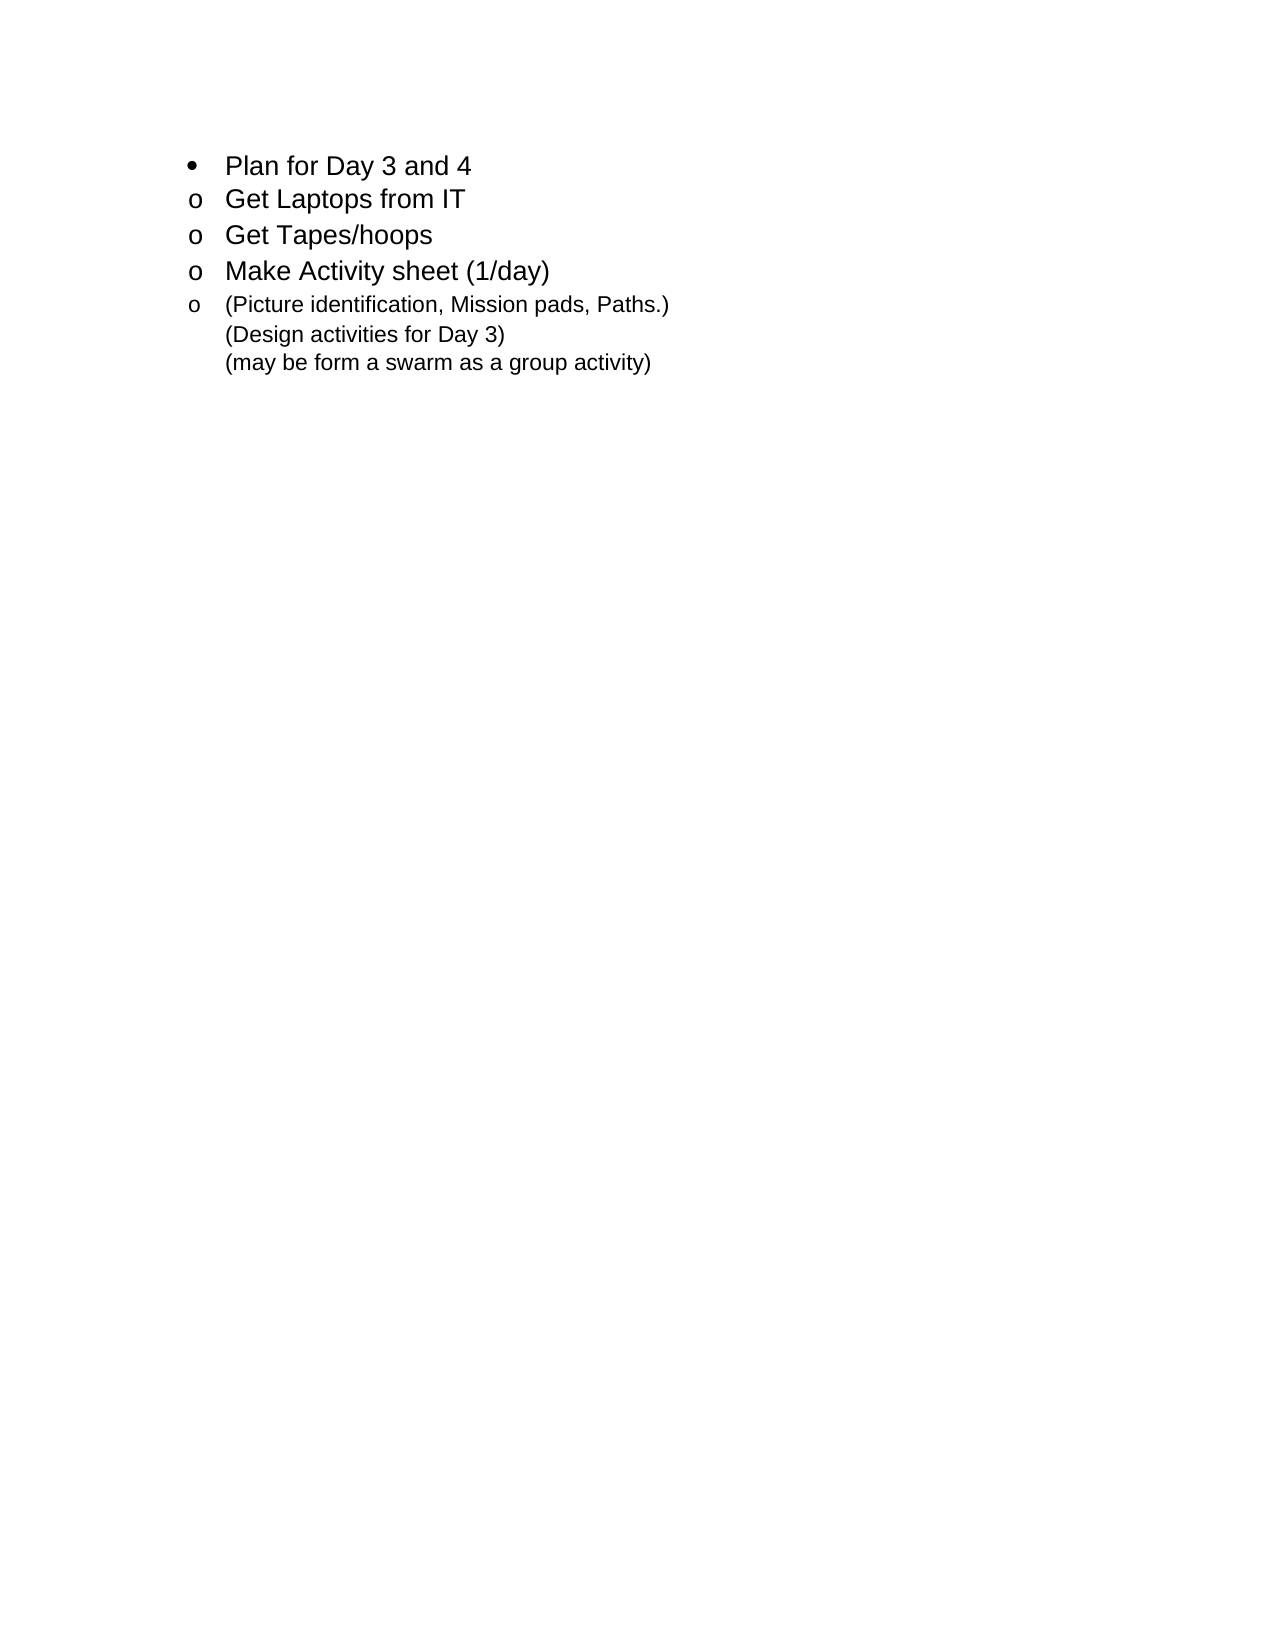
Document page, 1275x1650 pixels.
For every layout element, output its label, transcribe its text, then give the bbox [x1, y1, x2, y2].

list Make Activity sheet (1/day) [187, 255, 1125, 289]
list (Picture identification, Mission pads, Paths.) (Design activities for Day 3) (may be form a swarm as a group activity) [187, 291, 1125, 376]
list Plan for Day 3 and 4 [187, 150, 1125, 181]
list Get Tapes/hoops [187, 219, 1125, 253]
list Get Laptops from IT [187, 183, 1125, 217]
